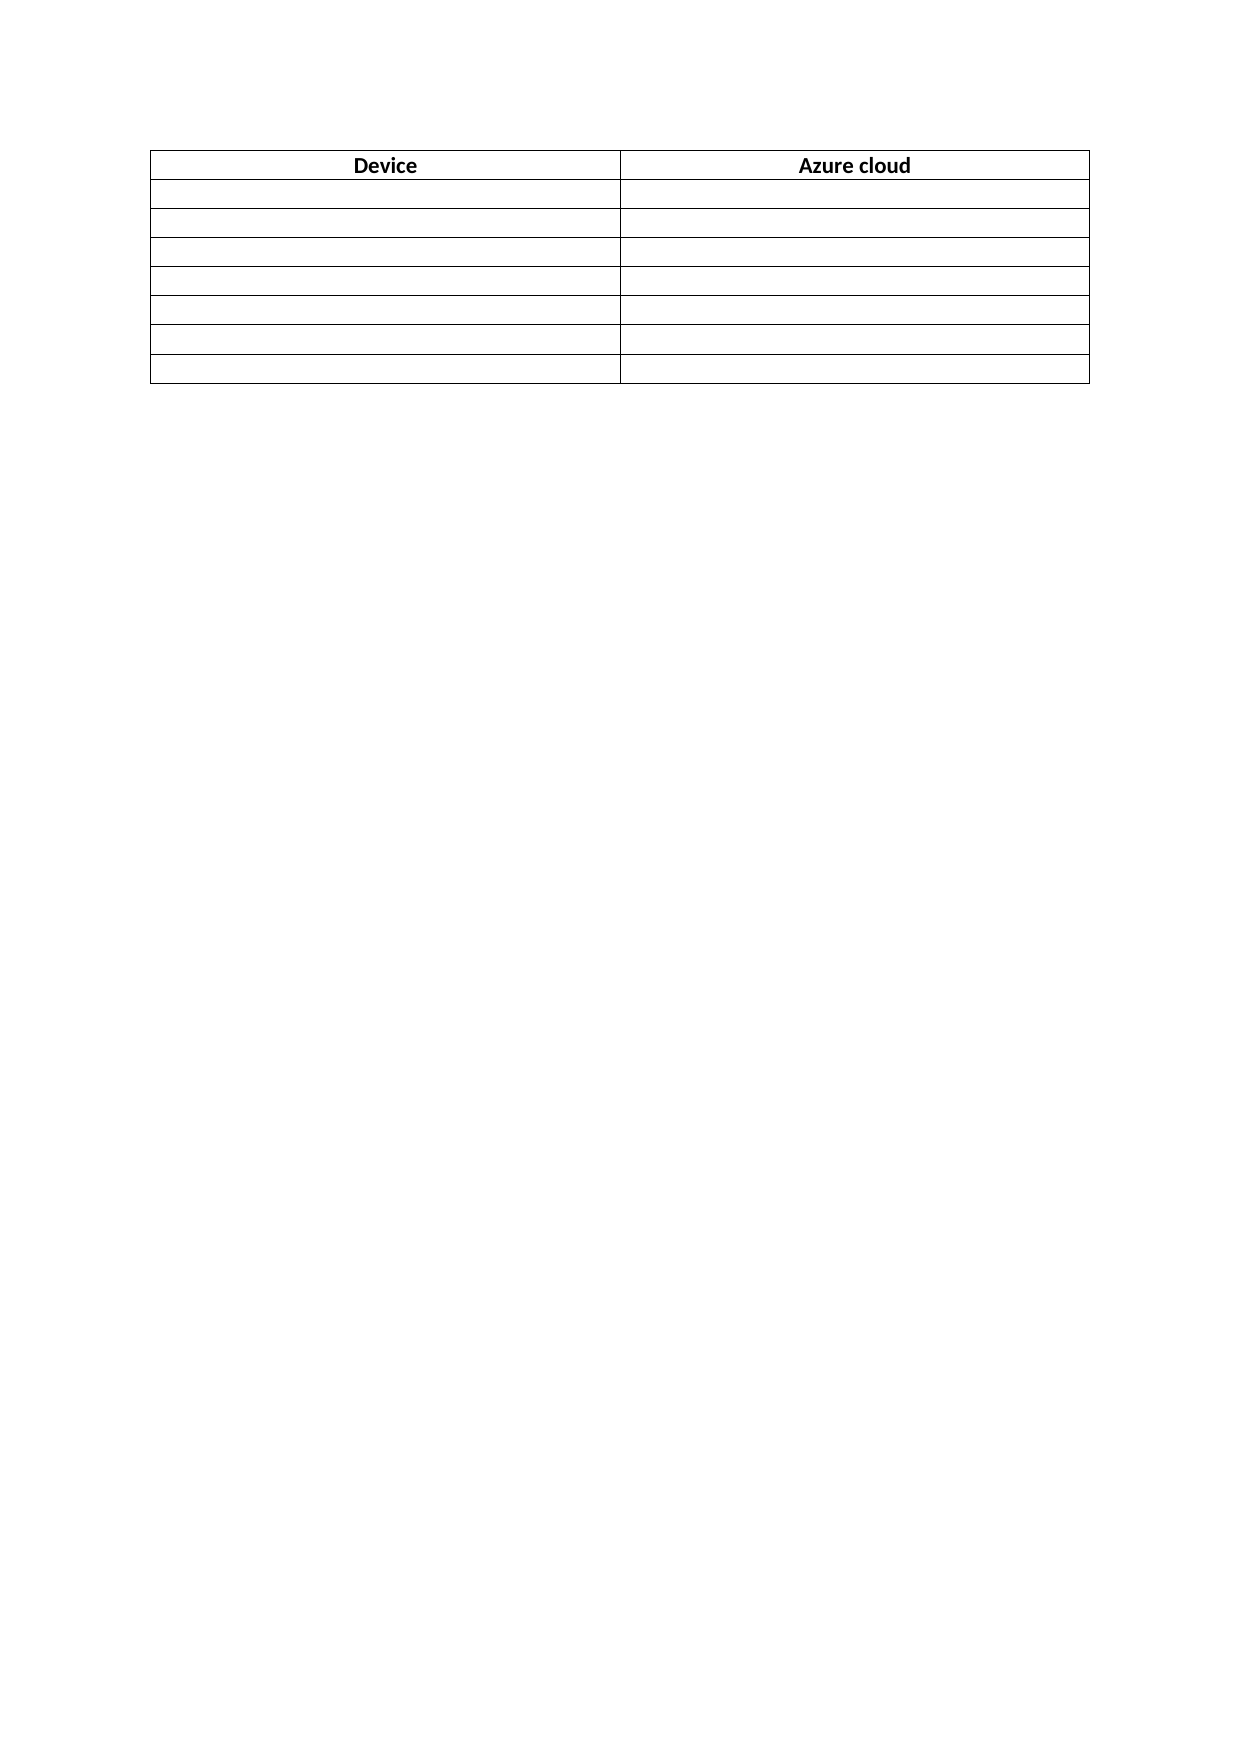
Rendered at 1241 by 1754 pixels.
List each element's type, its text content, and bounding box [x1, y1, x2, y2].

table_cell [621, 238, 1089, 266]
table_header Azure cloud [621, 151, 1089, 179]
table_cell [621, 296, 1089, 324]
table_cell [151, 238, 620, 266]
table_cell [151, 325, 620, 353]
table_cell [621, 267, 1089, 295]
table_header Device [151, 151, 620, 179]
table_cell [151, 267, 620, 295]
table_cell [151, 296, 620, 324]
table_cell [621, 325, 1089, 353]
table_cell [621, 180, 1089, 208]
table_cell [151, 355, 620, 382]
table_cell [621, 209, 1089, 237]
table_cell [621, 355, 1089, 382]
table_cell [151, 209, 620, 237]
table_cell [151, 180, 620, 208]
